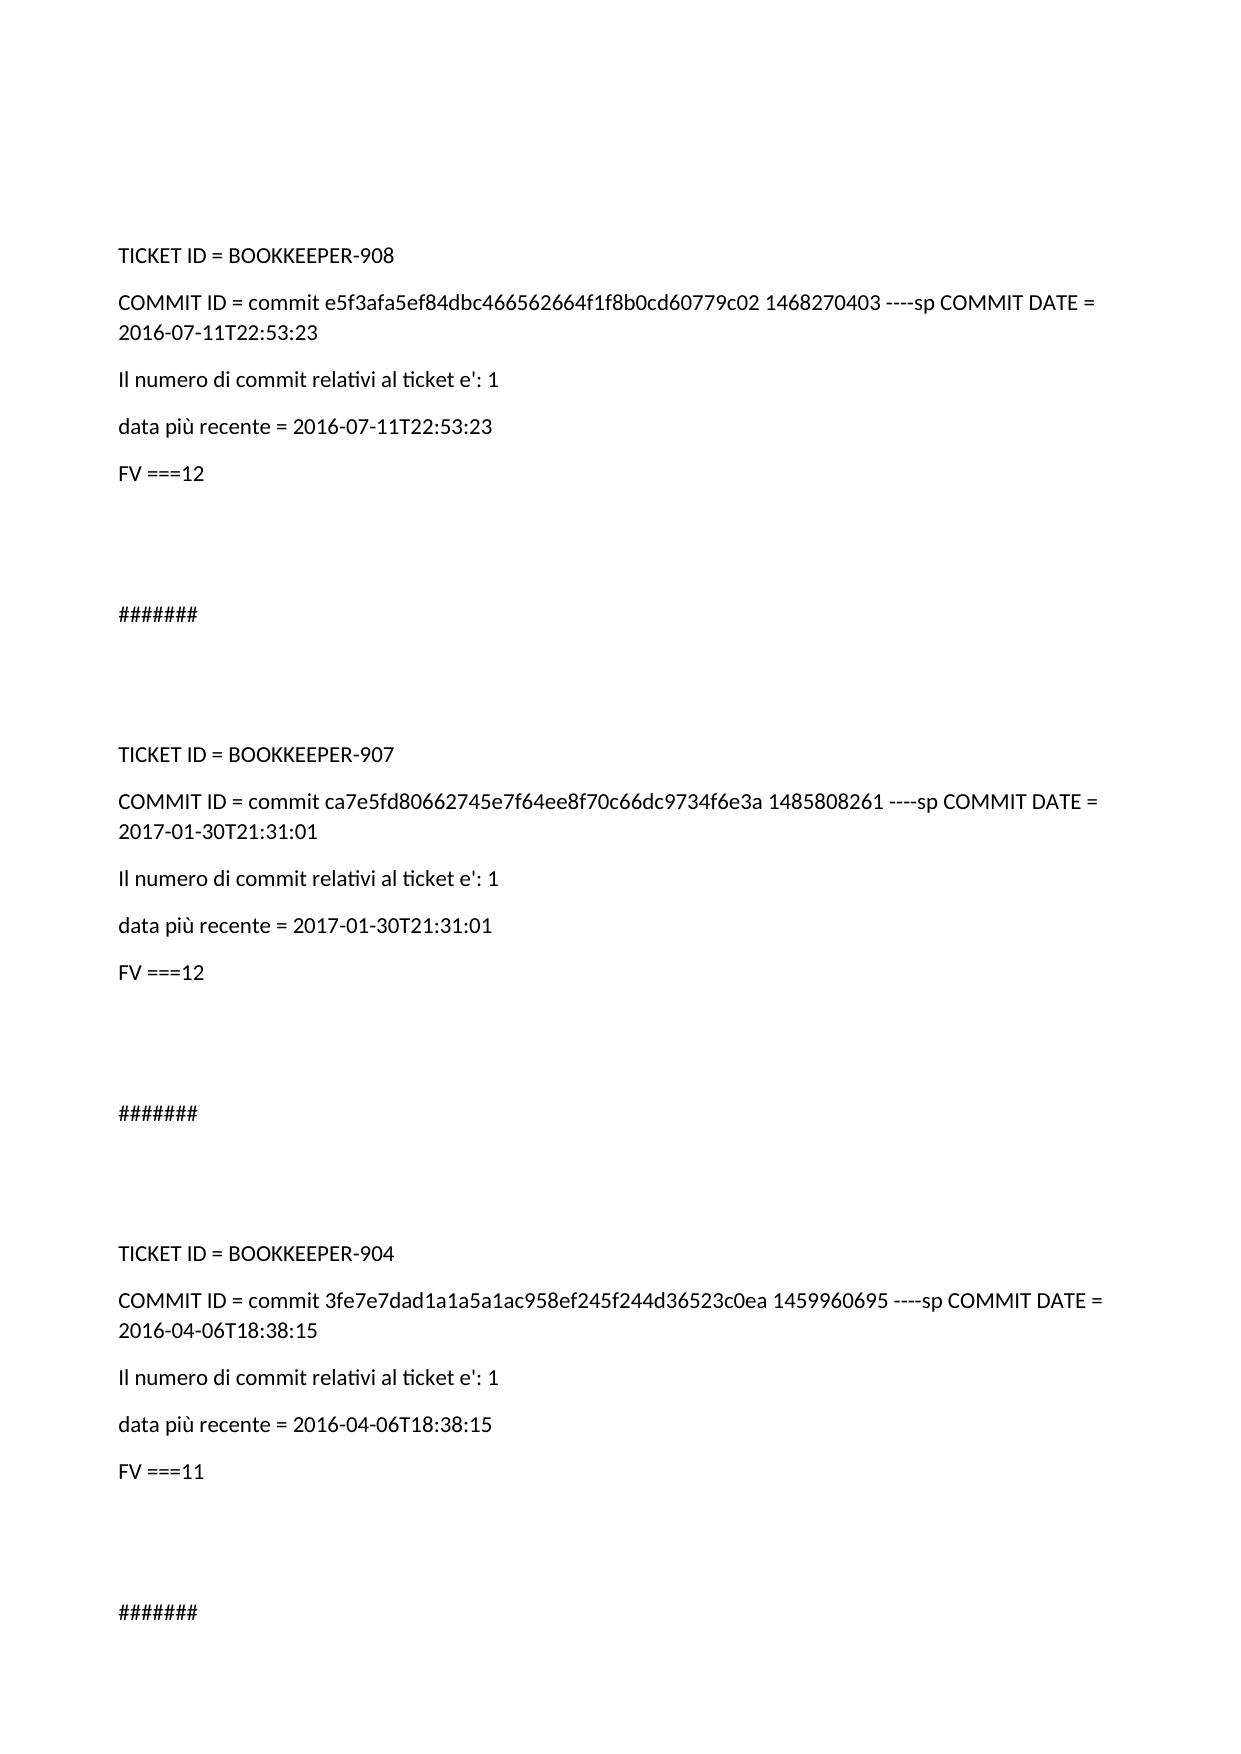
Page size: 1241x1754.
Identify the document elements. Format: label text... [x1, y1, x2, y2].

text TICKET ID = BOOKKEEPER-908 [118, 241, 1122, 269]
text FV ===12 [118, 958, 1122, 986]
text TICKET ID = BOOKKEEPER-904 [118, 1239, 1122, 1267]
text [118, 1363, 1122, 1391]
text COMMIT ID = commit ca7e5fd80662745e7f64ee8f70c66dc9734f6e3a 1485808261 ----sp COMMIT DATE = 2017-01-30T21:31:01 [118, 787, 1122, 845]
text COMMIT ID = commit 3fe7e7dad1a1a5a1ac958ef245f244d36523c0ea 1459960695 ----sp COMMIT DATE = 2016-04-06T18:38:15 [118, 1286, 1122, 1344]
text ####### [118, 600, 1122, 628]
text data più recente = 2016-04-06T18:38:15 [118, 1410, 1122, 1438]
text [118, 365, 1122, 393]
text ####### [118, 1099, 1122, 1127]
text TICKET ID = BOOKKEEPER-907 [118, 740, 1122, 768]
text FV ===11 [118, 1457, 1122, 1485]
text data più recente = 2016-07-11T22:53:23 [118, 412, 1122, 440]
text COMMIT ID = commit e5f3afa5ef84dbc466562664f1f8b0cd60779c02 1468270403 ----sp COMMIT DATE = 2016-07-11T22:53:23 [118, 288, 1122, 346]
text ####### [118, 1598, 1122, 1626]
text data più recente = 2017-01-30T21:31:01 [118, 911, 1122, 939]
text Il numero di commit relativi al ticket e': 1 [118, 864, 1122, 892]
text FV ===12 [118, 459, 1122, 487]
